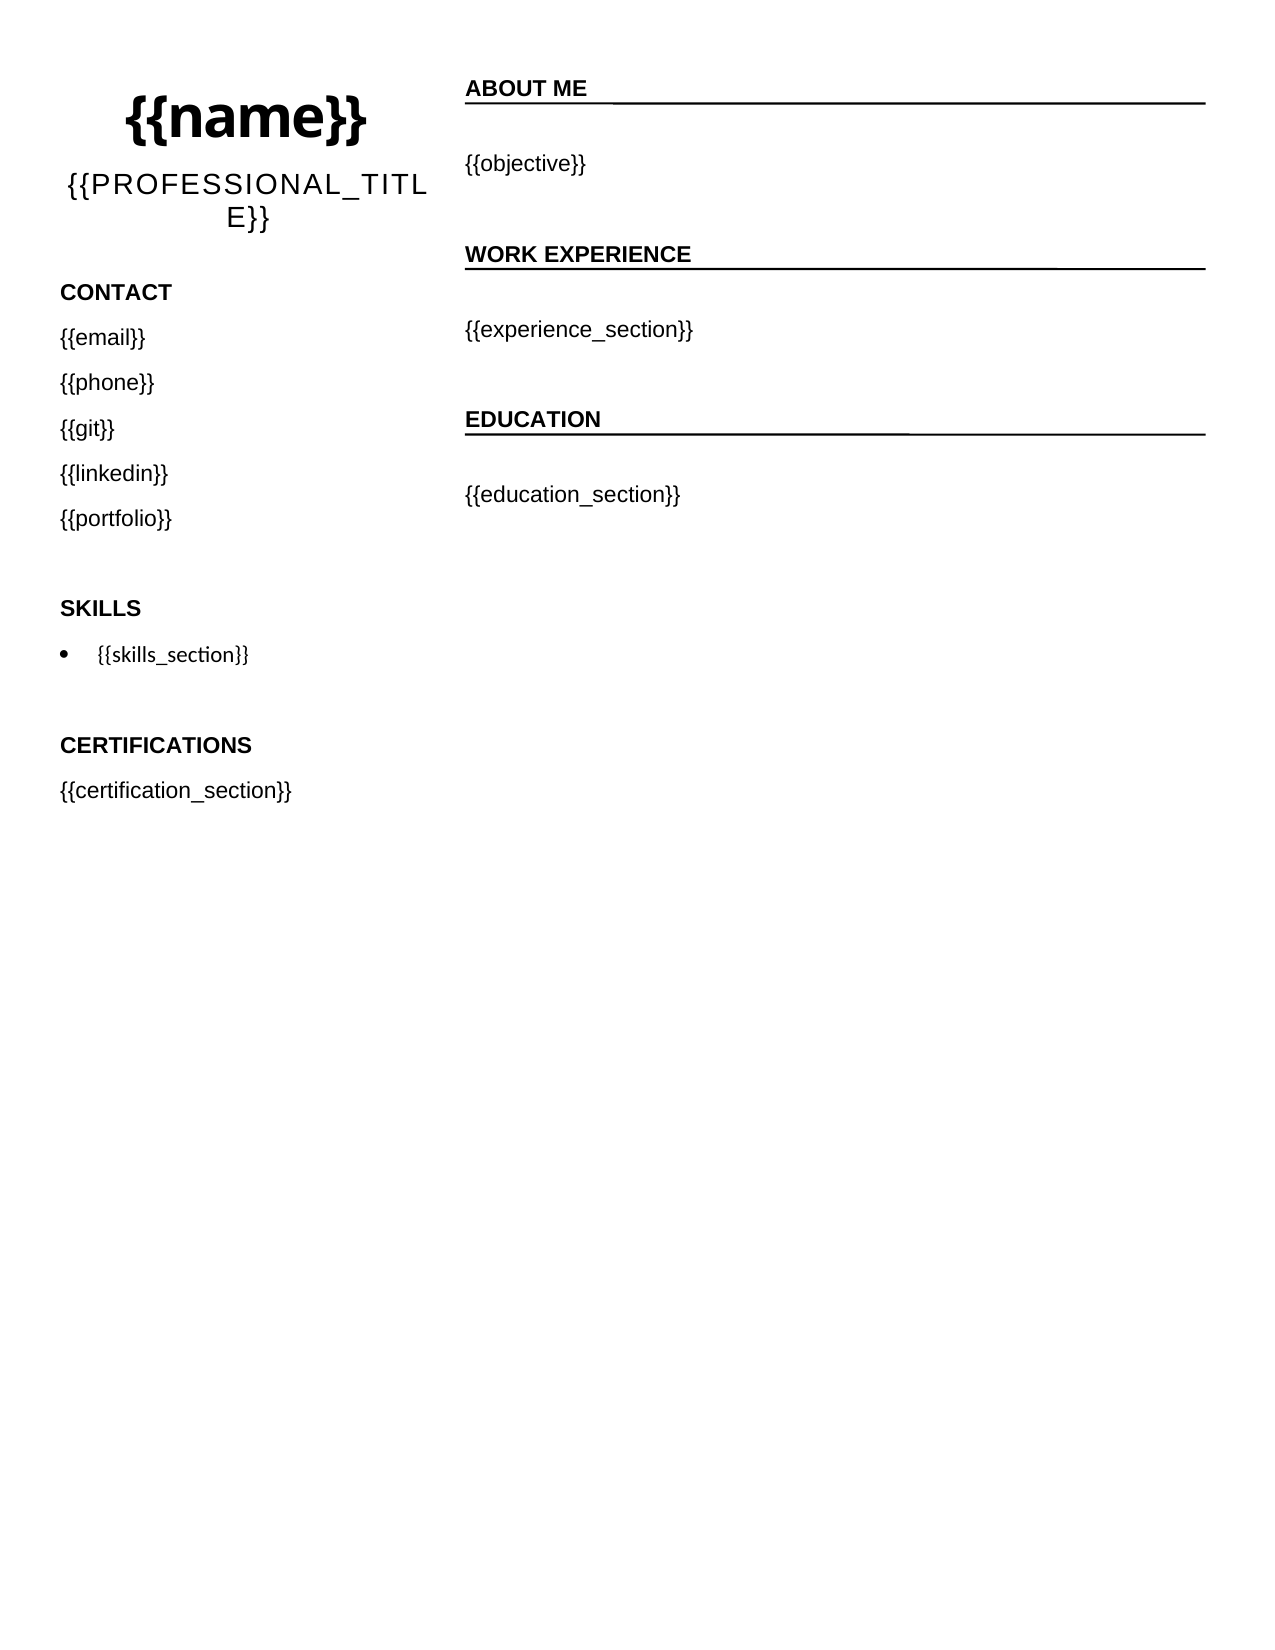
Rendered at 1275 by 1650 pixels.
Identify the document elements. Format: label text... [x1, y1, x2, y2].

text {{education_section}} [465, 481, 1215, 508]
text {{certification_section}} [60, 777, 435, 803]
text ABOUT ME [465, 75, 1215, 101]
text CERTIFICATIONS [60, 732, 435, 758]
text WORK EXPERIENCE [465, 241, 1215, 267]
text {{objective}} [465, 150, 1215, 177]
subtitle {{professional_title}} [60, 167, 435, 234]
title {{name}} [60, 75, 435, 154]
text {{linkedin}} [60, 459, 435, 486]
text EDUCATION [465, 406, 1215, 432]
text {{git}} [60, 414, 435, 441]
text CONTACT [60, 279, 435, 306]
list {{skills_section}} [60, 640, 435, 668]
text {{portfolio}} [60, 505, 435, 531]
text {{experience_section}} [465, 316, 1215, 342]
text {{phone}} [60, 369, 435, 396]
text SKILLS [60, 595, 435, 621]
text {{email}} [60, 324, 435, 351]
